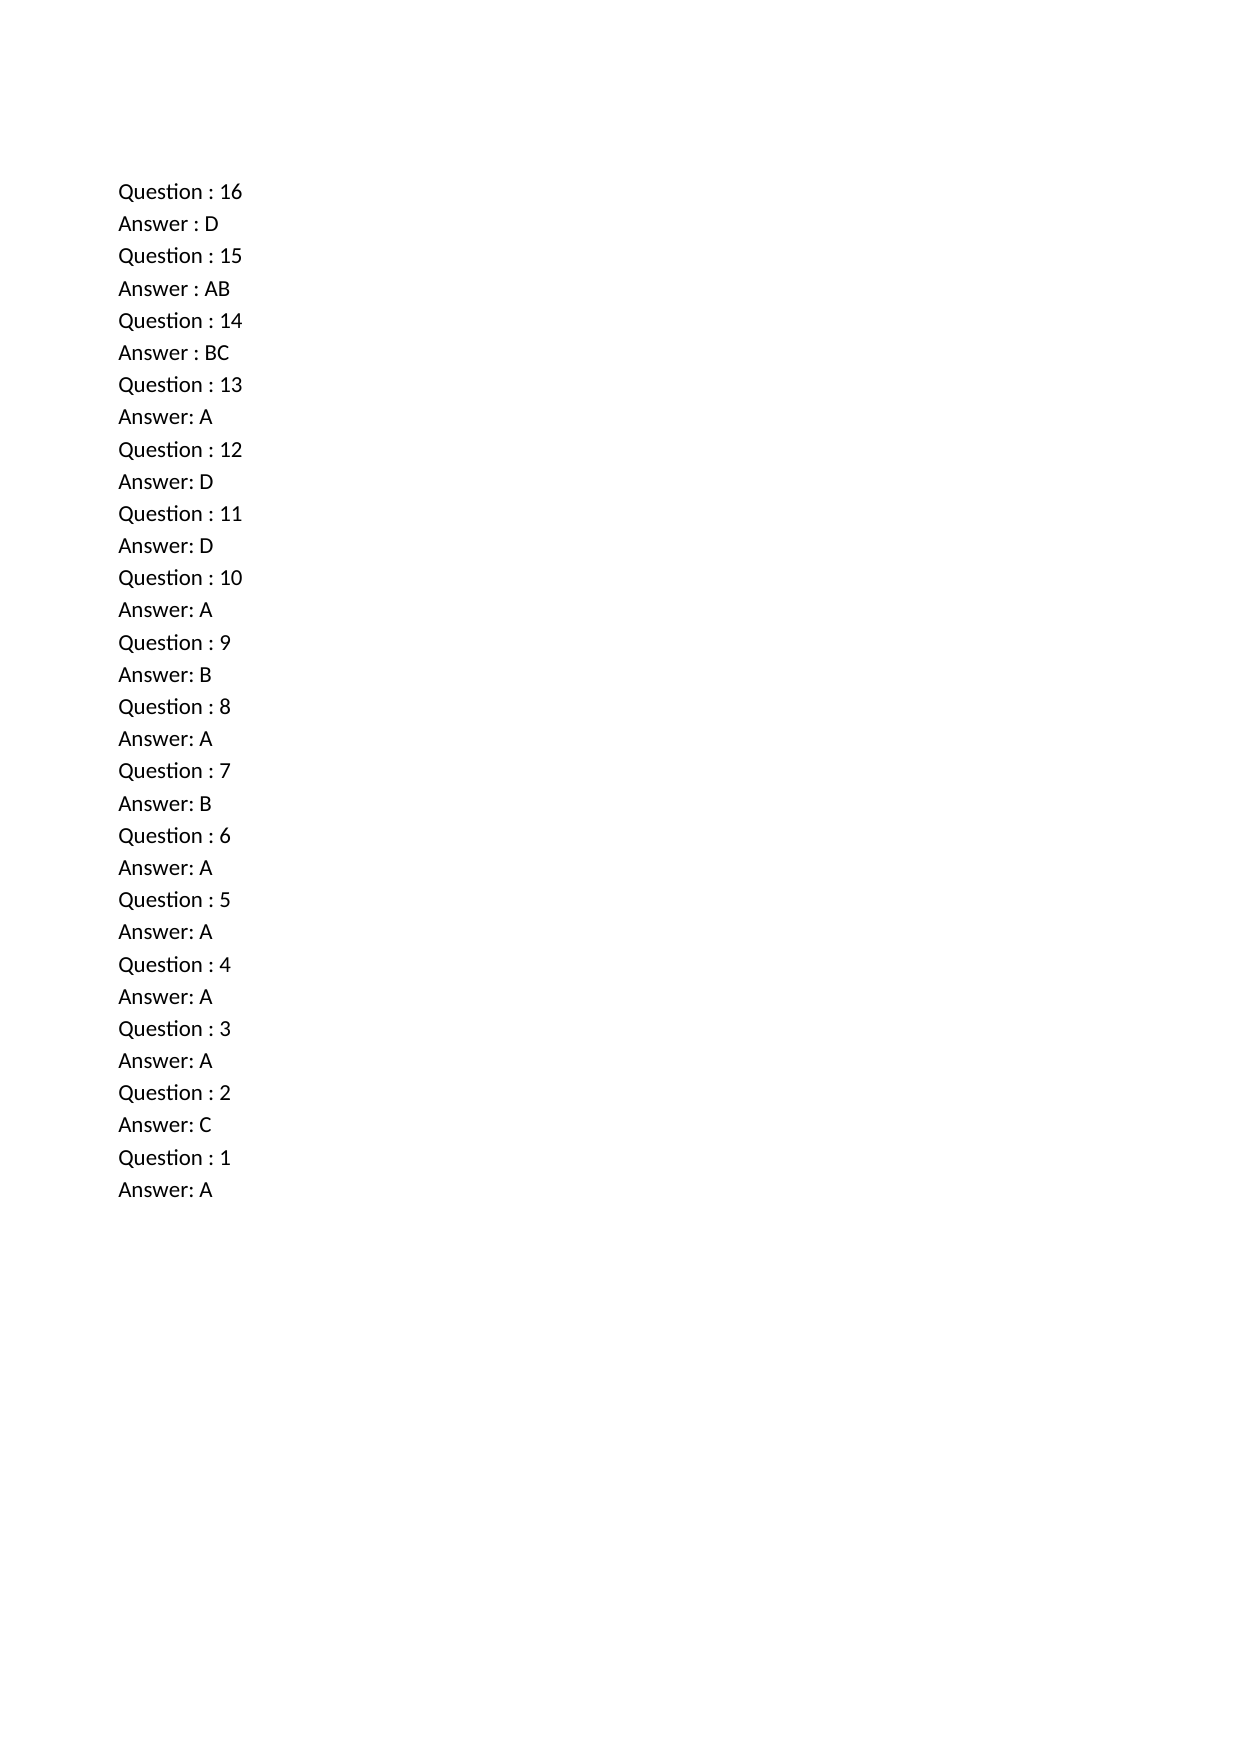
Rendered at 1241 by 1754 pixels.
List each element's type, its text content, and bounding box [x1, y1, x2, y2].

text Question : 12 [118, 435, 1122, 463]
text Question : 3 [118, 1014, 1122, 1042]
text Answer: A [118, 596, 1122, 624]
text Answer: A [118, 402, 1122, 431]
text Answer: A [118, 724, 1122, 752]
text Question : 9 [118, 628, 1122, 656]
text Answer: D [118, 467, 1122, 495]
text Question : 11 [118, 499, 1122, 527]
text Question : 15 [118, 242, 1122, 269]
text Answer : BC [118, 338, 1122, 366]
text Answer: B [118, 789, 1122, 817]
text Question : 1 [118, 1143, 1122, 1171]
text Question : 2 [118, 1078, 1122, 1106]
text Answer: A [118, 1046, 1122, 1074]
text Question : 4 [118, 950, 1122, 978]
text Question : 10 [118, 563, 1122, 591]
text Question : 16 [118, 177, 1122, 205]
text Answer: A [118, 982, 1122, 1010]
text Answer : D [118, 209, 1122, 237]
text Answer: A [118, 1175, 1122, 1203]
text Question : 5 [118, 885, 1122, 913]
text Question : 14 [118, 306, 1122, 334]
text Answer: C [118, 1111, 1122, 1139]
text Question : 7 [118, 757, 1122, 784]
text Answer : AB [118, 274, 1122, 302]
text Answer: B [118, 660, 1122, 688]
text Answer: A [118, 853, 1122, 881]
text Answer: D [118, 531, 1122, 559]
text Answer: A [118, 917, 1122, 946]
text Question : 13 [118, 370, 1122, 398]
text Question : 8 [118, 692, 1122, 720]
text Question : 6 [118, 821, 1122, 849]
